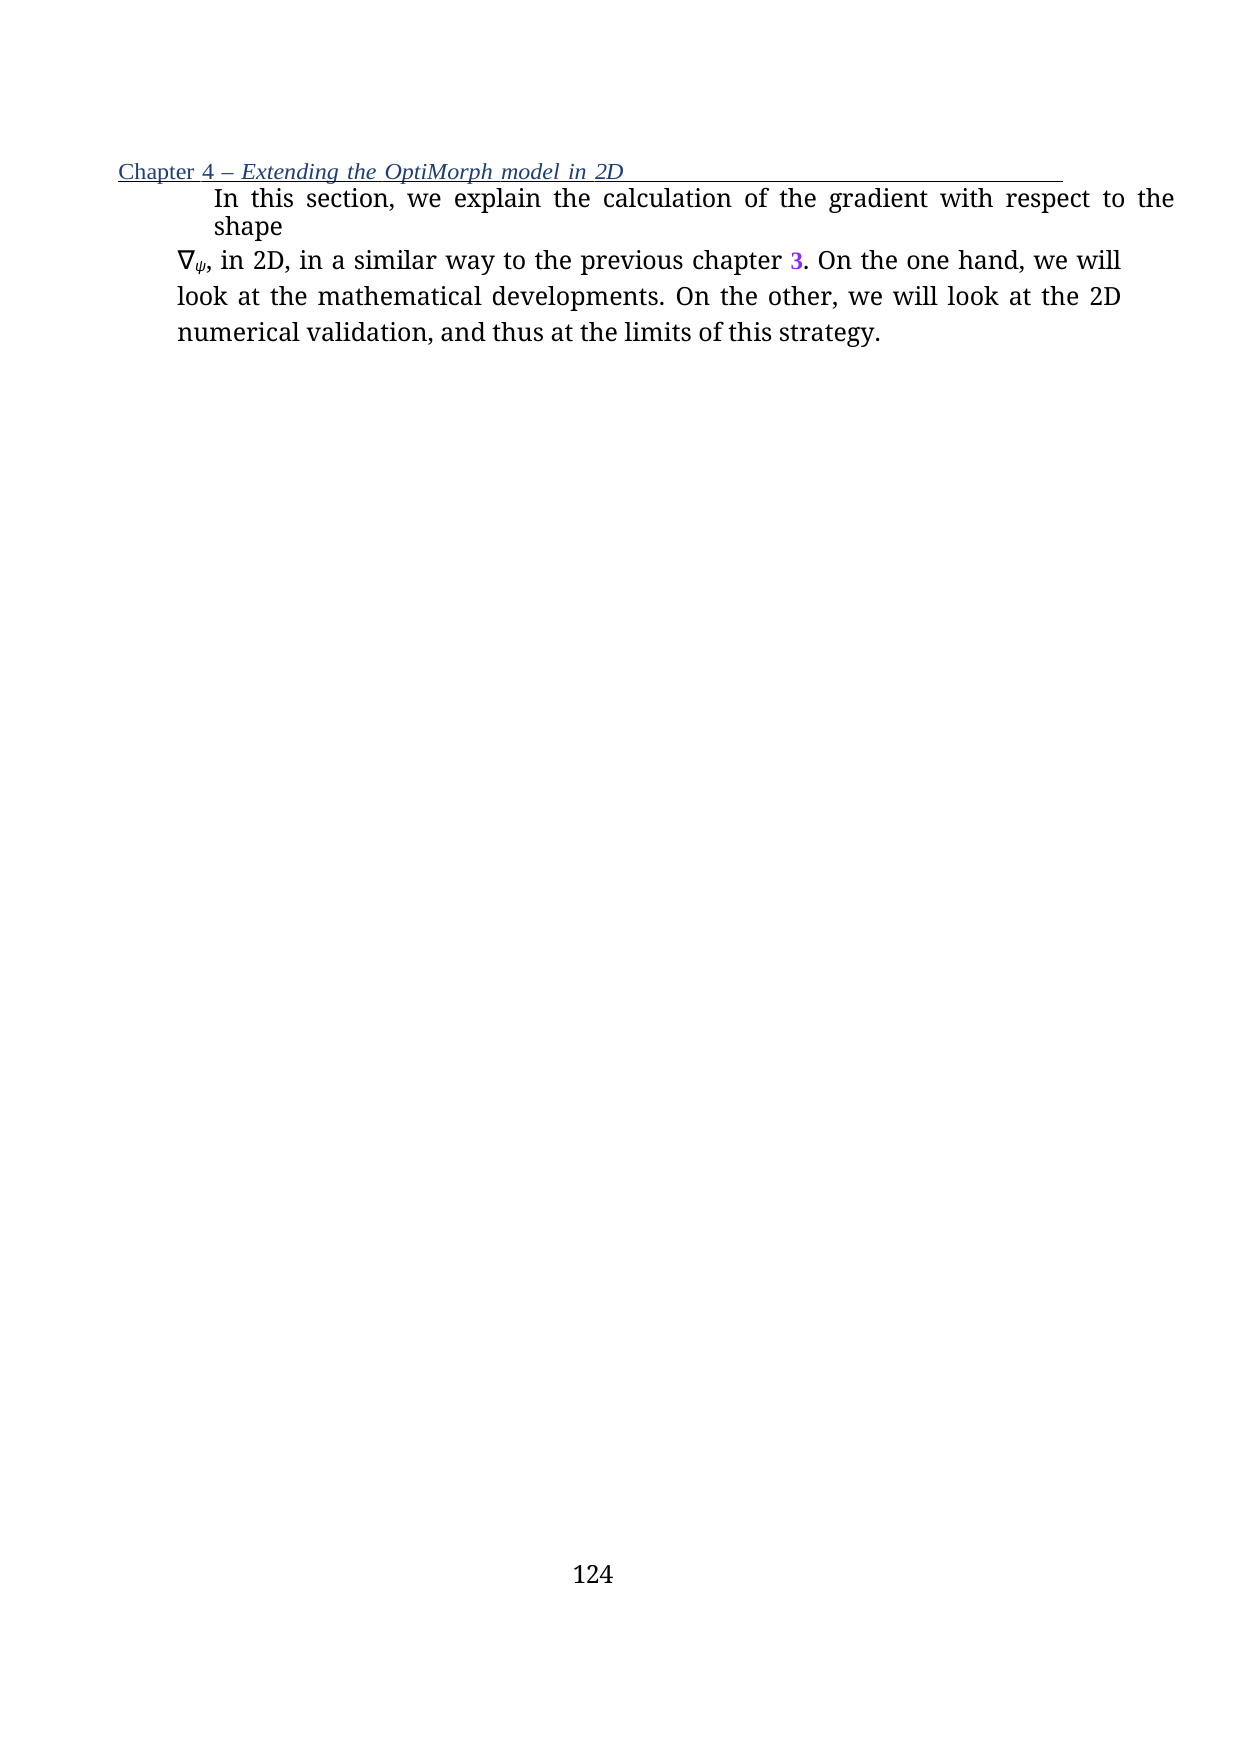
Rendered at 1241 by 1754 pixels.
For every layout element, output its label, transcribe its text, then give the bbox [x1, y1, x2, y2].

text ∇ψ, in 2D, in a similar way to the previous chapter 3. On the one hand, we will look at the mathematical developments. On the other, we will look at the 2D numerical validation, and thus at the limits of this strategy. [177, 241, 1122, 349]
text In this section, we explain the calculation of the gradient with respect to the shape [214, 185, 1176, 241]
